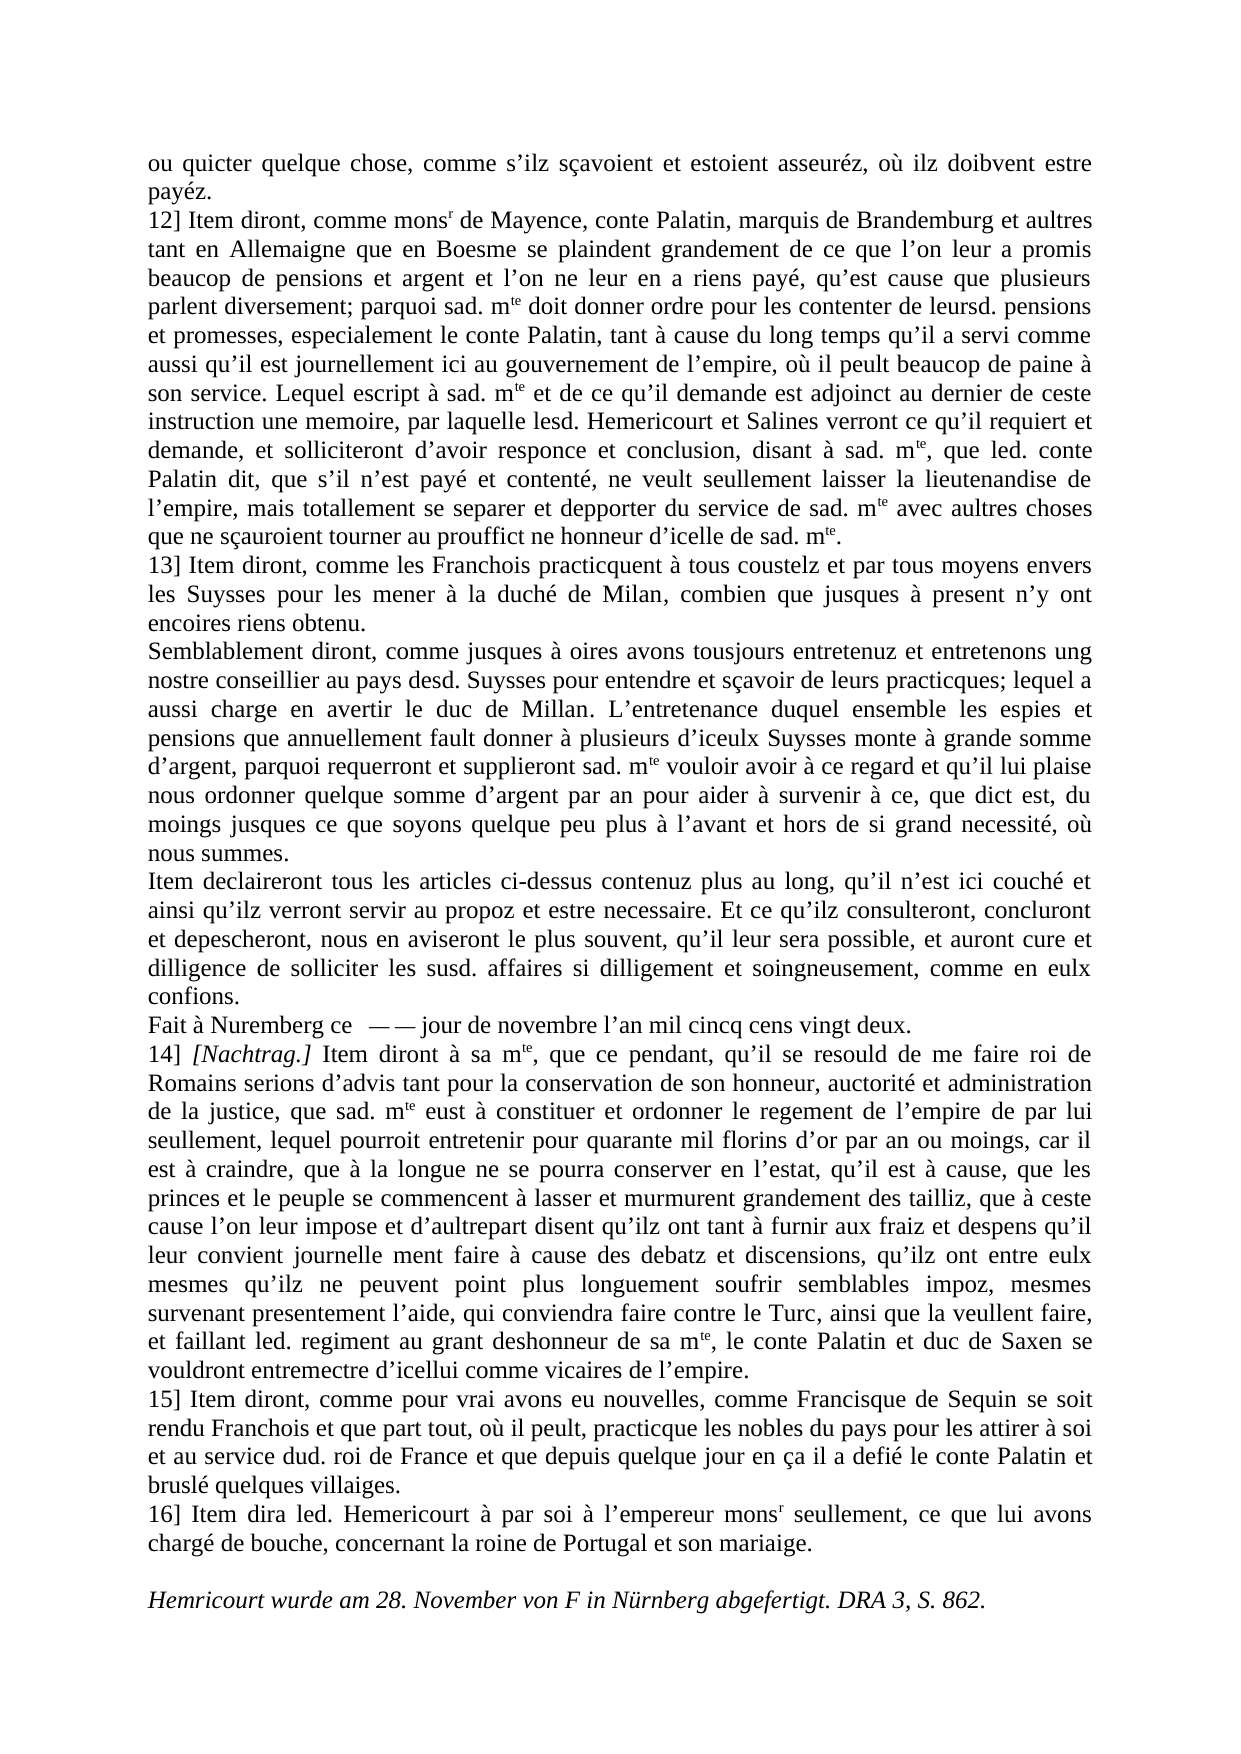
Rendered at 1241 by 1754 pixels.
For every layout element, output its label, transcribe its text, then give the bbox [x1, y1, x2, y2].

text Item declaireront tous les articles ci-dessus contenuz plus au long, qu’il n’est ici couché et ainsi qu’ilz verront servir au propoz et estre necessaire. Et ce qu’ilz consulteront, concluront et depescheront, nous en aviseront le plus souvent, qu’il leur sera possible, et auront cure et dilligence de solliciter les susd. affaires si dilligement et soingneusement, comme en eulx confions. [148, 866, 1093, 1010]
text Semblablement diront, comme jusques à oires avons tousjours entretenuz et entretenons ung nostre conseillier au pays desd. Suysses pour entendre et sçavoir de leurs practicques; lequel a aussi charge en avertir le duc de Millan. L’entretenance duquel ensemble les espies et pensions que annuellement fault donner à plusieurs d’iceulx Suysses monte à grande somme d’argent, parquoi requerront et supplieront sad. mte vouloir avoir à ce regard et qu’il lui plaise nous ordonner quelque somme d’argent par an pour aider à survenir à ce, que dict est, du moings jusques ce que soyons quelque peu plus à l’avant et hors de si grand necessité, où nous summes. [148, 636, 1093, 866]
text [148, 148, 1093, 205]
text 15] Item diront, comme pour vrai avons eu nouvelles, comme Francisque de Sequin se soit rendu Franchois et que part tout, où il peult, practicque les nobles du pays pour les attirer à soi et au service dud. roi de France et que depuis quelque jour en ça il a defié le conte Palatin et bruslé quelques villaiges. [148, 1384, 1093, 1499]
text 14] [Nachtrag.] Item diront à sa mte, que ce pendant, qu’il se resould de me faire roi de Romains serions d’advis tant pour la conservation de son honneur, auctorité et administration de la justice, que sad. mte eust à constituer et ordonner le regement de l’empire de par lui seullement, lequel pourroit entretenir pour quarante mil florins d’or par an ou moings, car il est à craindre, que à la longue ne se pourra conserver en l’estat, qu’il est à cause, que les princes et le peuple se commencent à lasser et murmurent grandement des tailliz, que à ceste cause l’on leur impose et d’aultrepart disent qu’ilz ont tant à furnir aux fraiz et despens qu’il leur convient journelle ment faire à cause des debatz et discensions, qu’ilz ont entre eulx mesmes qu’ilz ne peuvent point plus longuement soufrir semblables impoz, mesmes survenant presentement l’aide, qui conviendra faire contre le Turc, ainsi que la veullent faire, et faillant led. regiment au grant deshonneur de sa mte, le conte Palatin et duc de Saxen se vouldront entremectre d’icellui comme vicaires de l’empire. [148, 1039, 1093, 1384]
text 12] Item diront, comme monsr de Mayence, conte Palatin, marquis de Brandemburg et aultres tant en Allemaigne que en Boesme se plaindent grandement de ce que l’on leur a promis beaucop de pensions et argent et l’on ne leur en a riens payé, qu’est cause que plusieurs parlent diversement; parquoi sad. mte doit donner ordre pour les contenter de leursd. pensions et promesses, especialement le conte Palatin, tant à cause du long temps qu’il a servi comme aussi qu’il est journellement ici au gouvernement de l’empire, où il peult beaucop de paine à son service. Lequel escript à sad. mte et de ce qu’il demande est adjoinct au dernier de ceste instruction une memoire, par laquelle lesd. Hemericourt et Salines verront ce qu’il requiert et demande, et solliciteront d’avoir responce et conclusion, disant à sad. mte, que led. conte Palatin dit, que s’il n’est payé et contenté, ne veult seullement laisser la lieutenandise de l’empire, mais totallement se separer et depporter du service de sad. mte avec aultres choses que ne sçauroient tourner au prouffict ne honneur d’icelle de sad. mte. [148, 205, 1093, 550]
text 13] Item diront, comme les Franchois practicquent à tous coustelz et par tous moyens envers les Suysses pour les mener à la duché de Milan, combien que jusques à present n’y ont encoires riens obtenu. [148, 550, 1093, 636]
text Fait à Nuremberg ce — — jour de novembre l’an mil cincq cens vingt deux. [148, 1010, 1093, 1039]
text Hemricourt wurde am 28. November von F in Nürnberg abgefertigt. DRA 3, S. 862. [148, 1585, 1093, 1614]
text 16] Item dira led. Hemericourt à par soi à l’empereur monsr seullement, ce que lui avons chargé de bouche, concernant la roine de Portugal et son mariaige. [148, 1499, 1093, 1556]
